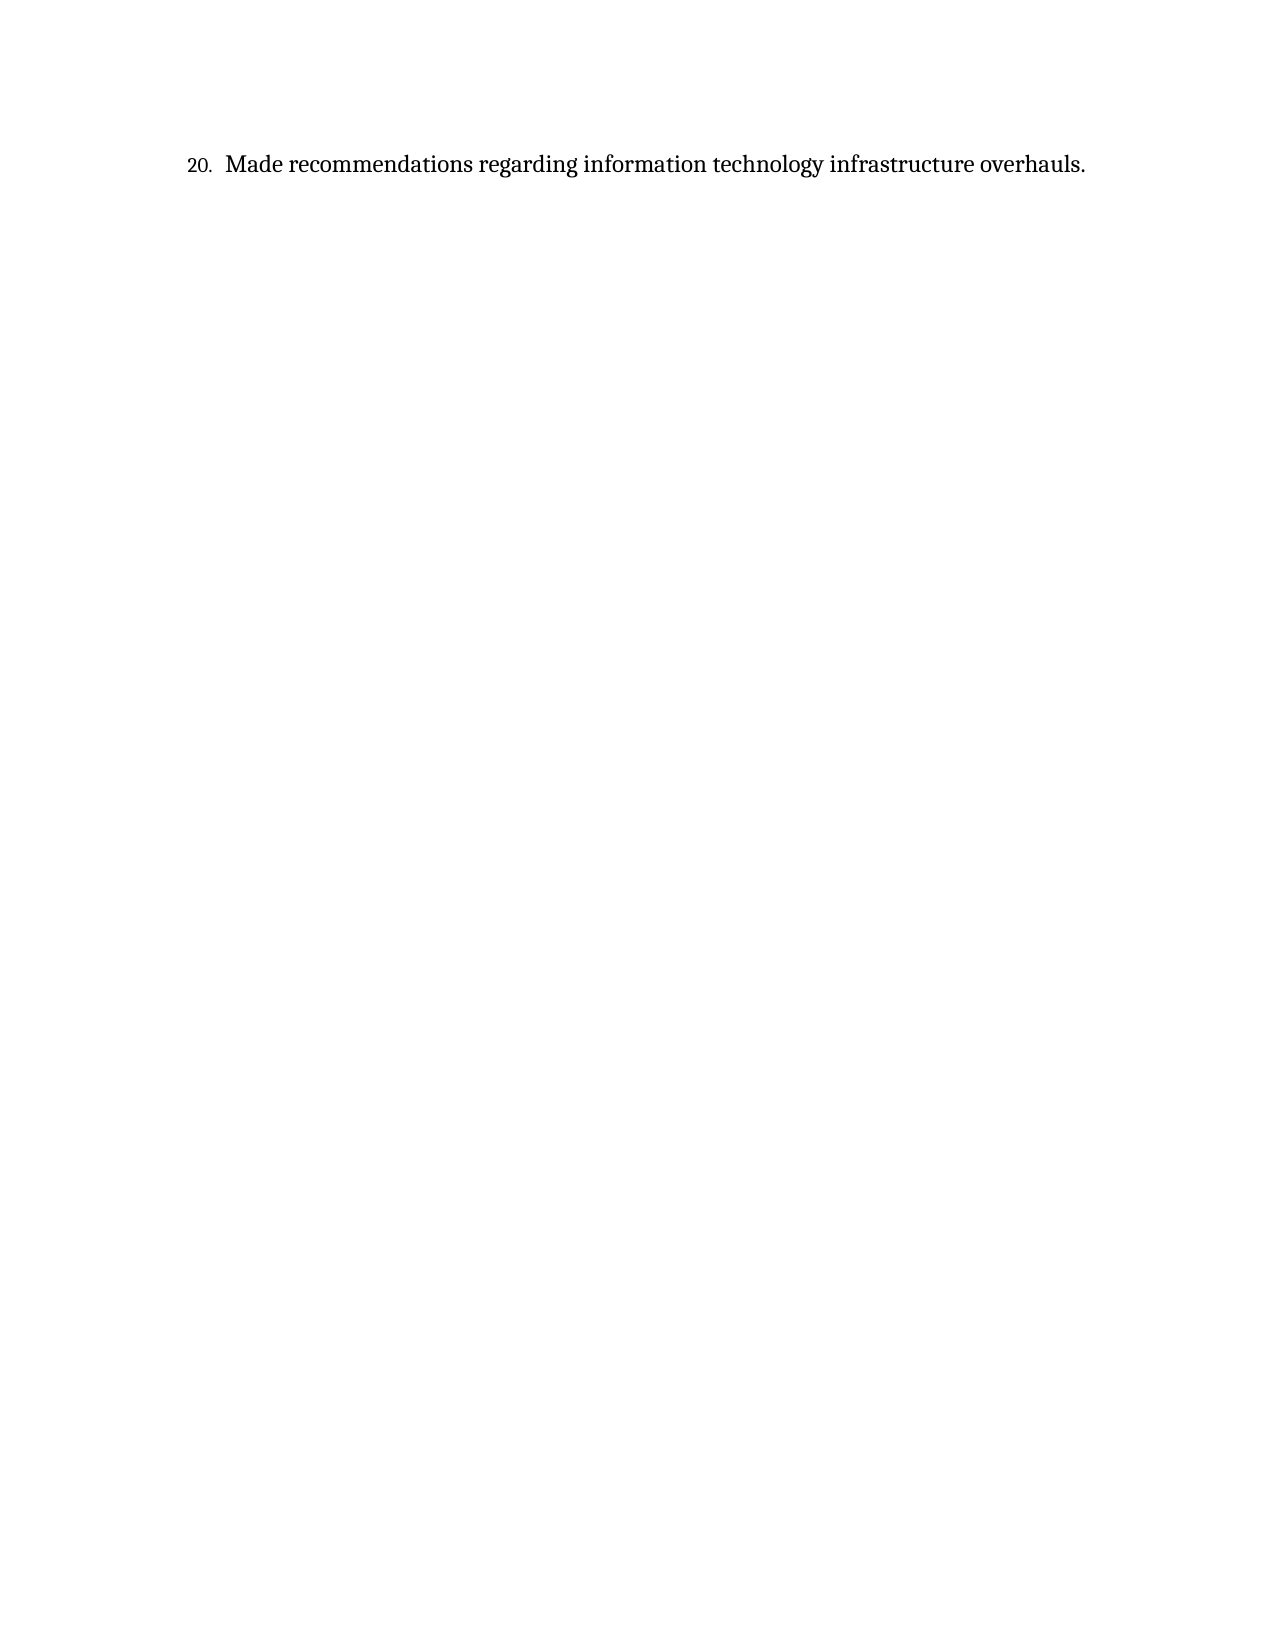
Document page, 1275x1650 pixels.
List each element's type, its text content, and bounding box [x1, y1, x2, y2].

list Made recommendations regarding information technology infrastructure overhauls. [187, 150, 1125, 179]
